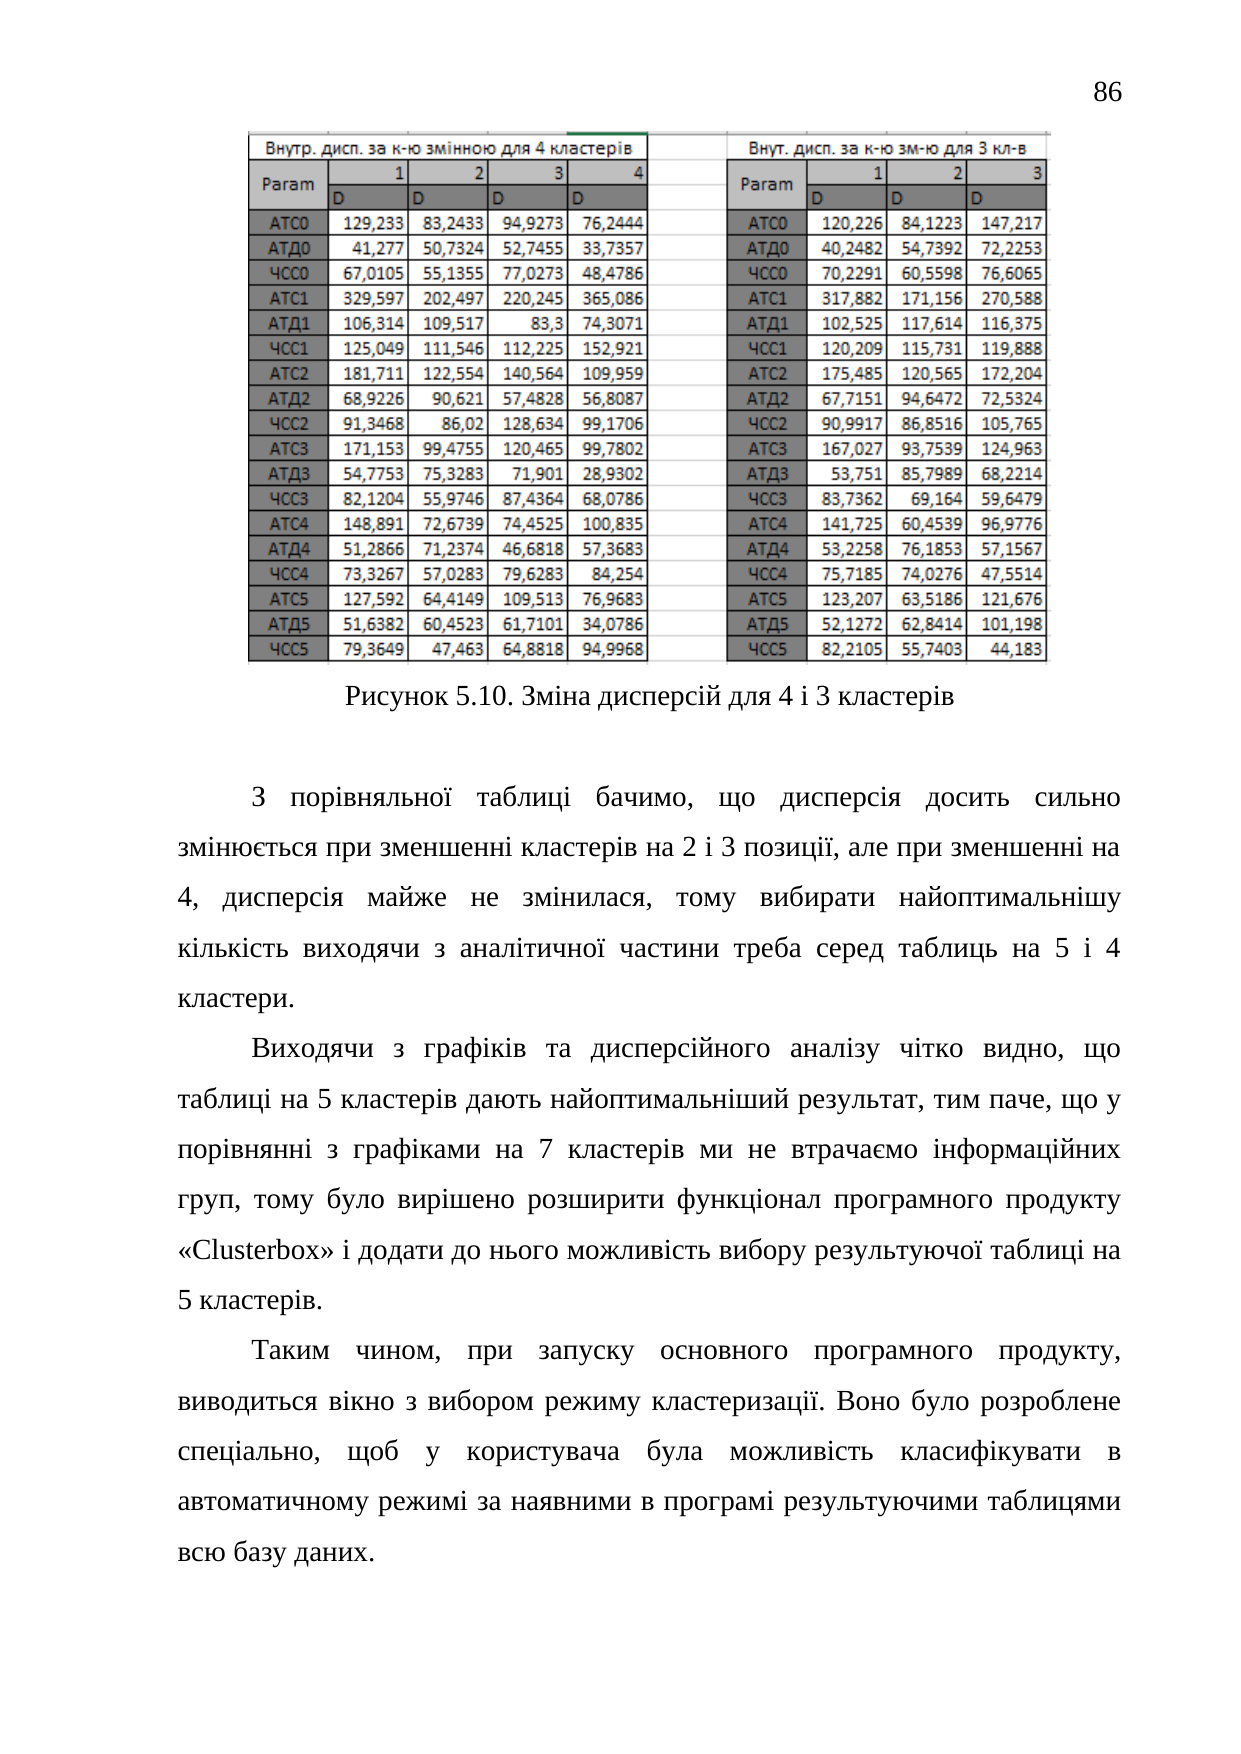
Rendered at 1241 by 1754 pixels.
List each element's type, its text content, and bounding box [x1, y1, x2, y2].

picture [248, 131, 1052, 665]
text Виходячи з графіків та дисперсійного аналізу чітко видно, що таблиці на 5 кластерів дають найоптимальніший результат, тим паче, що у порівнянні з графіками на 7 кластерів ми не втрачаємо інформаційних груп, тому було вирішено розширити функціонал програмного продукту «Clusterbox» і додати до нього можливість вибору результуючої таблиці на 5 кластерів. [177, 1031, 1122, 1316]
text Рисунок 5.10. Зміна дисперсій для 4 і 3 кластерів [177, 678, 1122, 712]
text Таким чином, при запуску основного програмного продукту, виводиться вікно з вибором режиму кластеризації. Воно було розроблене спеціально, щоб у користувача була можливість класифікувати в автоматичному режимі за наявними в програмі результуючими таблицями всю базу даних. [177, 1332, 1122, 1567]
text З порівняльної таблиці бачимо, що дисперсія досить сильно змінюється при зменшенні кластерів на 2 і 3 позиції, але при зменшенні на 4, дисперсія майже не змінилася, тому вибирати найоптимальнішу кількість виходячи з аналітичної частини треба серед таблиць на 5 і 4 кластери. [177, 779, 1122, 1014]
